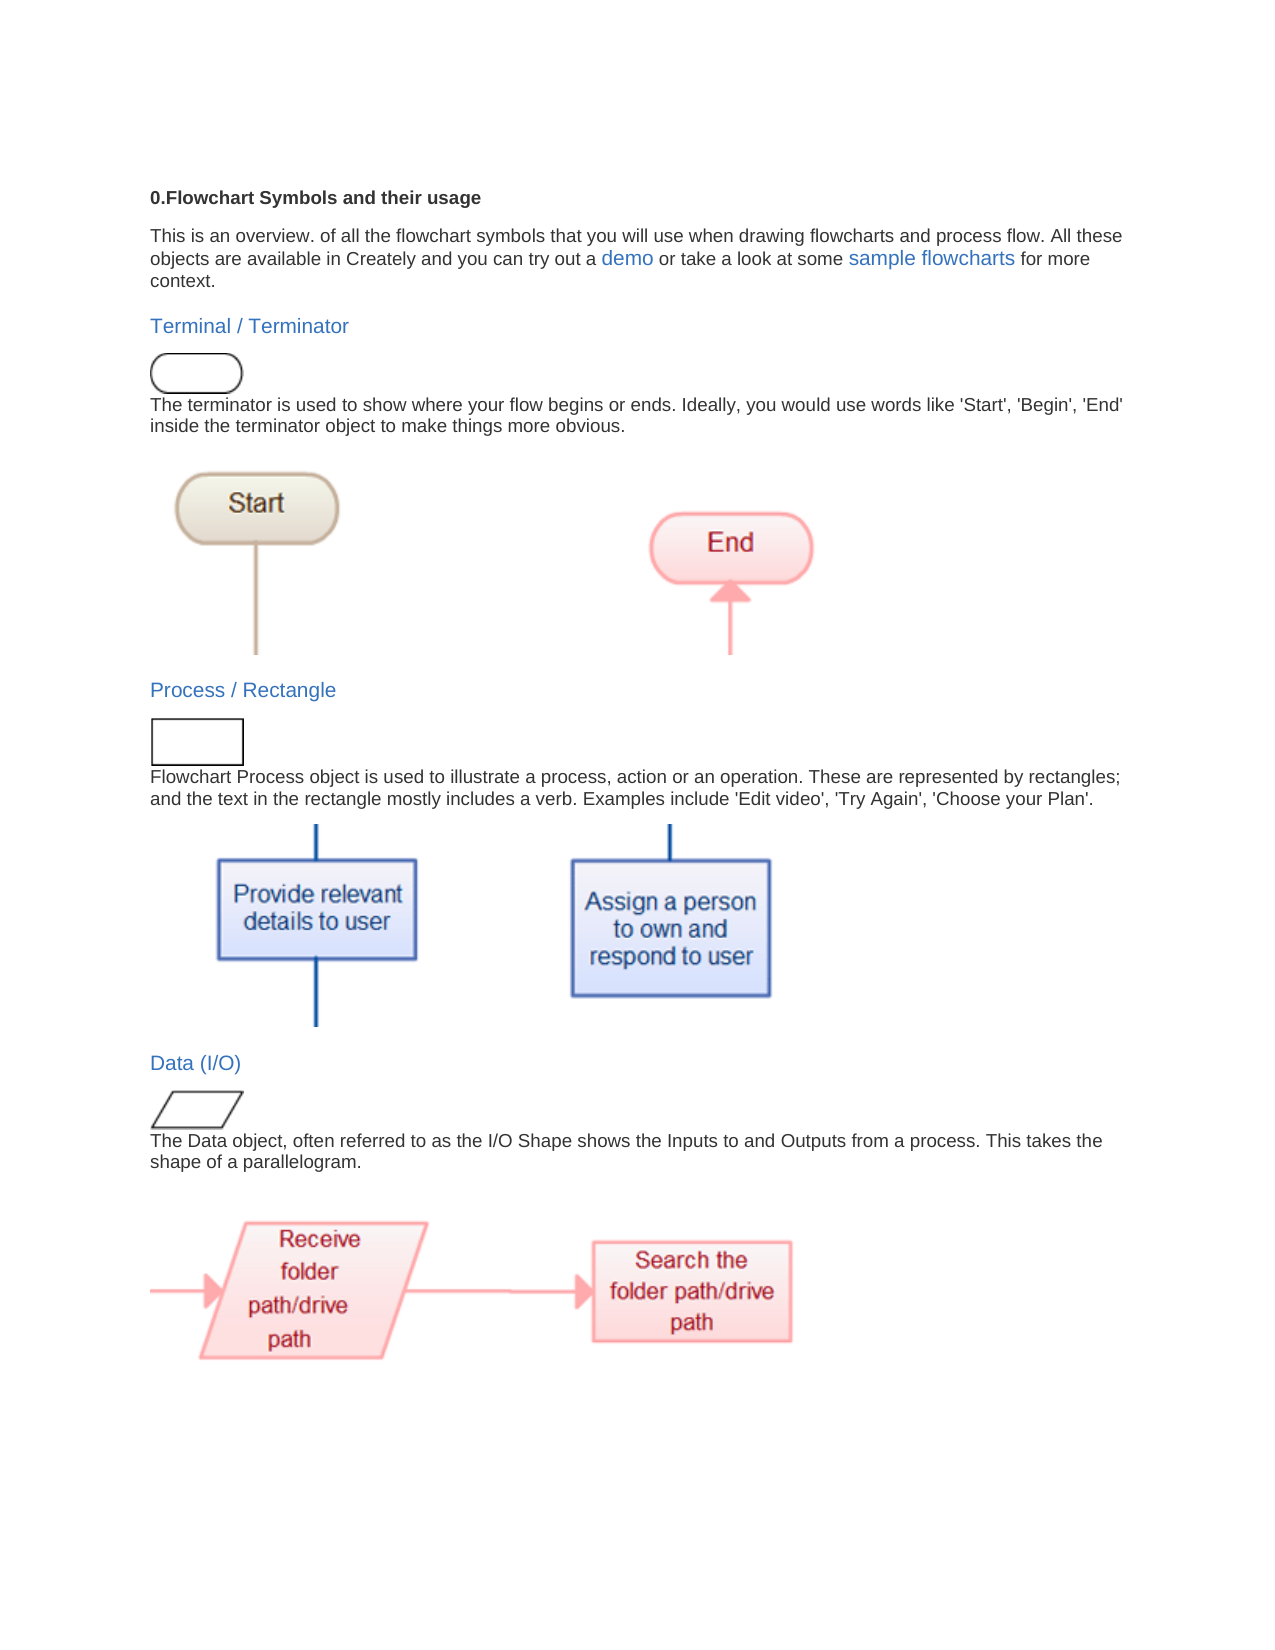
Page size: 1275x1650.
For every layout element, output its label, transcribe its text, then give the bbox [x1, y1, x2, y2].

picture [150, 1188, 838, 1391]
picture [150, 717, 244, 766]
picture [150, 824, 838, 1027]
text This is an overview. of all the flowchart symbols that you will use when drawing flowcharts and process flow. All these objects are available in Creately and you can try out a demo or take a look at some sample flowcharts for more context. [150, 224, 1125, 291]
text Terminal / Terminator [150, 307, 1125, 338]
text The Data object, often referred to as the I/O Shape shows the Inputs to and Outputs from a process. This takes the shape of a parallelogram. [150, 1130, 1125, 1173]
text The terminator is used to show where your flow begins or ends. Ideally, you would use words like 'Start', 'Begin', 'End' inside the terminator object to make things more obvious. [150, 393, 1125, 437]
text 0.Flowchart Symbols and their usage [150, 187, 1125, 209]
text Flowchart Process object is used to illustrate a process, action or an operation. These are represented by rectangles; and the text in the rectangle mostly includes a verb. Examples include 'Edit video', 'Try Again', 'Choose your Plan'. [150, 766, 1125, 809]
picture [150, 452, 838, 655]
picture [150, 353, 244, 394]
text Process / Rectangle [150, 671, 1125, 702]
text Data (I/O) [150, 1043, 1125, 1074]
picture [150, 1090, 244, 1130]
